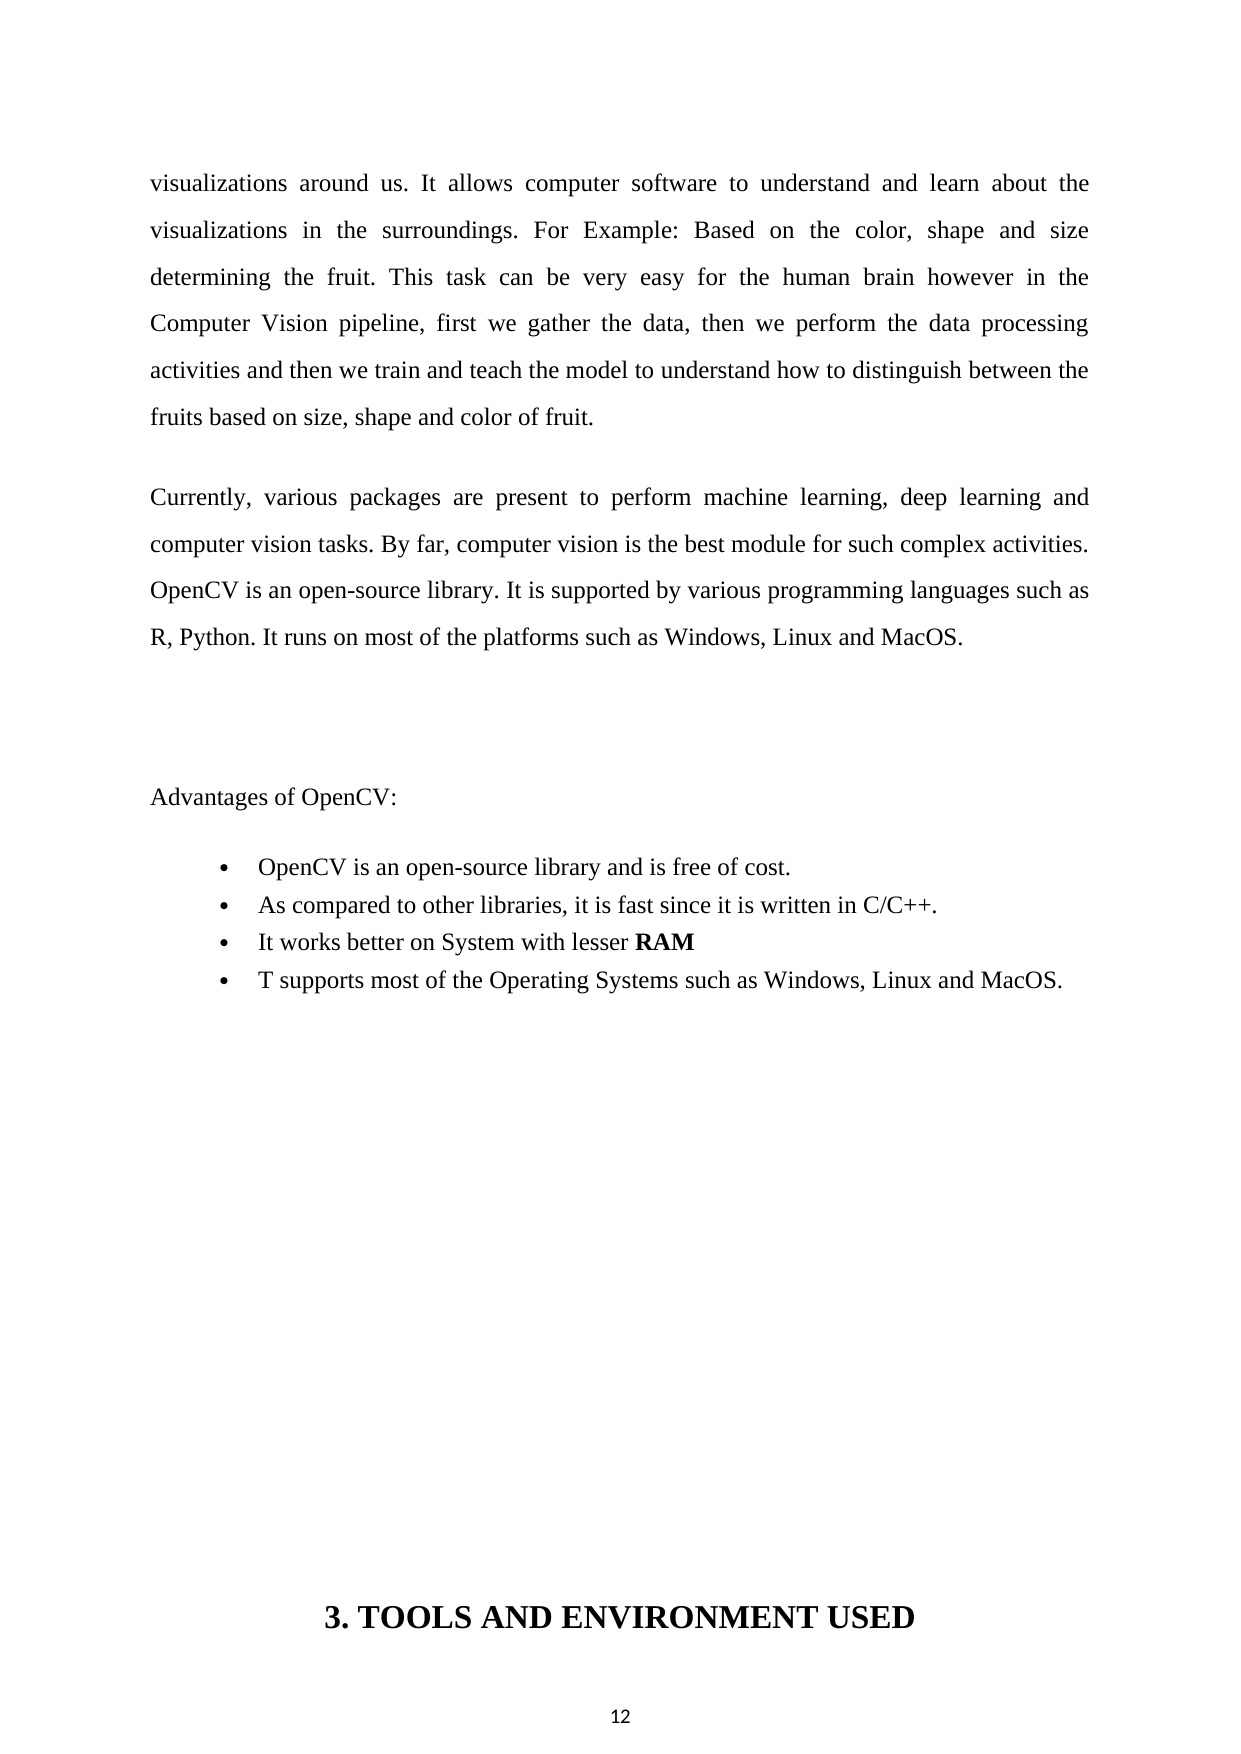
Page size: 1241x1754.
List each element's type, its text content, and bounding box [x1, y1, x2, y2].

text Currently, various packages are present to perform machine learning, deep learning and computer vision tasks. By far, computer vision is the best module for such complex activities. OpenCV is an open-source library. It is supported by various programming languages such as R, Python. It runs on most of the platforms such as Windows, Linux and MacOS. [150, 464, 1090, 651]
list OpenCV is an open-source library and is free of cost. [220, 843, 1090, 881]
list T supports most of the Operating Systems such as Windows, Linux and MacOS. [220, 956, 1090, 993]
list It works better on System with lesser RAM [220, 918, 1090, 956]
list As compared to other libraries, it is fast since it is written in C/C++. [220, 881, 1090, 918]
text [150, 150, 1090, 431]
text Advantages of OpenCV: [150, 764, 1090, 811]
text 3. TOOLS AND ENVIRONMENT USED [150, 1598, 1090, 1636]
